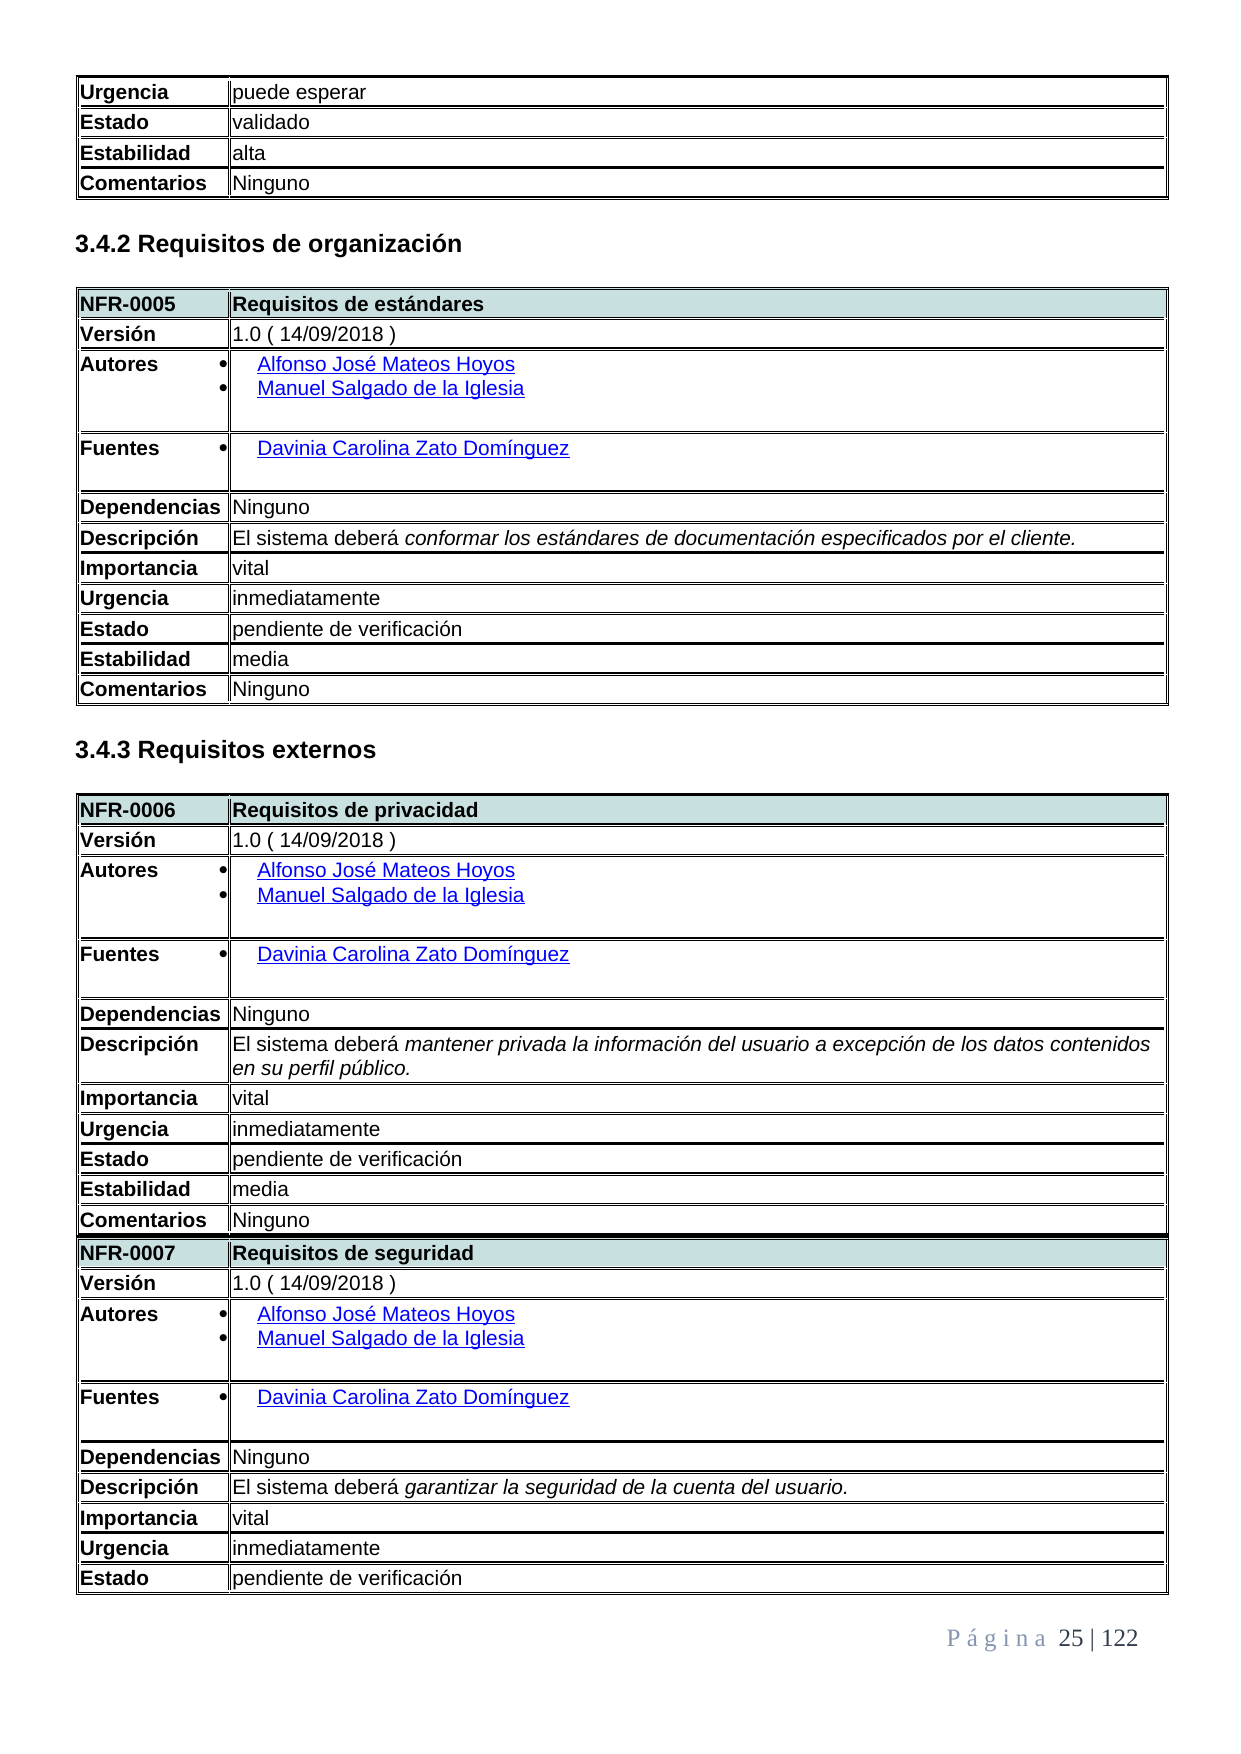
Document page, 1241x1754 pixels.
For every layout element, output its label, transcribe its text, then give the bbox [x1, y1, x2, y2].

table_cell Estabilidad [79, 642, 228, 672]
table_header Requisitos de privacidad [230, 796, 1166, 823]
table_cell Descripción [79, 1027, 228, 1081]
table_header Requisitos de estándares [230, 290, 1166, 317]
table_cell Davinia Carolina Zato Domínguez [231, 937, 1166, 997]
table_cell inmediatamente [231, 1531, 1166, 1561]
table_cell Ninguno [230, 166, 1166, 196]
table_cell vital [230, 1501, 1167, 1531]
table_cell 1.0 ( 14/09/2018 ) [231, 823, 1166, 853]
table_header Requisitos de seguridad [230, 1240, 1166, 1266]
table_cell Fuentes [77, 431, 230, 490]
table_cell Autores [79, 854, 228, 937]
table_cell Fuentes [79, 937, 228, 997]
table_cell Dependencias [77, 997, 230, 1027]
table_cell Importancia [79, 551, 228, 581]
table_cell Versión [79, 823, 228, 853]
table_cell El sistema deberá garantizar la seguridad de la cuenta del usuario. [231, 1470, 1166, 1501]
table_header NFR-0005 [79, 290, 230, 317]
table_cell Urgencia [79, 1531, 228, 1561]
table_cell vital [231, 1081, 1166, 1112]
table_cell Estado [79, 1142, 228, 1172]
table_cell Urgencia [79, 78, 230, 105]
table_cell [231, 347, 1166, 431]
table_cell Estabilidad [79, 1172, 228, 1203]
table_cell Comentarios [79, 672, 230, 703]
table_cell Estabilidad [77, 136, 230, 166]
table_cell Descripción [79, 1470, 228, 1501]
table_cell Fuentes [79, 1380, 228, 1440]
table_cell Ninguno [231, 1440, 1166, 1470]
table_cell El sistema deberá conformar los estándares de documentación especificados por el cliente. [230, 521, 1167, 551]
table_cell Estado [79, 105, 228, 136]
table_cell Comentarios [77, 1203, 230, 1233]
table_cell validado [231, 105, 1166, 136]
table_cell Comentarios [79, 166, 230, 196]
table_header NFR-0007 [79, 1240, 230, 1266]
table_cell Autores [79, 347, 228, 431]
table_cell Davinia Carolina Zato Domínguez [230, 431, 1167, 490]
subtitle 3.4.2 Requisitos de organización [75, 229, 1165, 257]
table_cell El sistema deberá mantener privada la información del usuario a excepción de los datos contenidos en su perfil público. [231, 1027, 1166, 1081]
table_cell 1.0 ( 14/09/2018 ) [231, 1266, 1166, 1297]
table_cell alta [230, 136, 1167, 166]
table_cell Ninguno [230, 1203, 1167, 1233]
table_cell Importancia [77, 1501, 230, 1531]
table_cell Versión [79, 1266, 228, 1297]
table_cell pendiente de verificación [230, 612, 1167, 642]
table_cell Estado [79, 1561, 230, 1592]
table_header NFR-0006 [79, 796, 230, 823]
table_cell inmediatamente [231, 581, 1166, 612]
table_cell Ninguno [230, 672, 1166, 703]
table_cell Urgencia [77, 1112, 230, 1142]
table_cell Ninguno [230, 997, 1167, 1027]
table_cell Descripción [77, 521, 230, 551]
table_cell Alfonso José Mateos Hoyos Manuel Salgado de la Iglesia [231, 854, 1166, 937]
table_cell vital [231, 551, 1166, 581]
table_cell 1.0 ( 14/09/2018 ) [230, 317, 1167, 347]
table_cell Ninguno [231, 490, 1166, 521]
table_cell Dependencias [79, 1440, 228, 1470]
table_cell Autores [77, 1297, 230, 1380]
table_cell Estado [77, 612, 230, 642]
table_cell Importancia [79, 1081, 228, 1112]
table_cell Dependencias [79, 490, 228, 521]
table_cell Davinia Carolina Zato Domínguez [231, 1380, 1166, 1440]
table_cell media [231, 1172, 1166, 1203]
table_cell puede esperar [230, 78, 1166, 105]
table_cell Urgencia [79, 581, 228, 612]
table_cell pendiente de verificación [230, 1561, 1166, 1592]
table_cell Alfonso José Mateos Hoyos Manuel Salgado de la Iglesia [230, 1297, 1167, 1380]
table_cell media [231, 642, 1166, 672]
table_cell Versión [77, 317, 230, 347]
subtitle 3.4.3 Requisitos externos [75, 735, 1165, 764]
table_cell pendiente de verificación [231, 1142, 1166, 1172]
table_cell inmediatamente [230, 1112, 1167, 1142]
